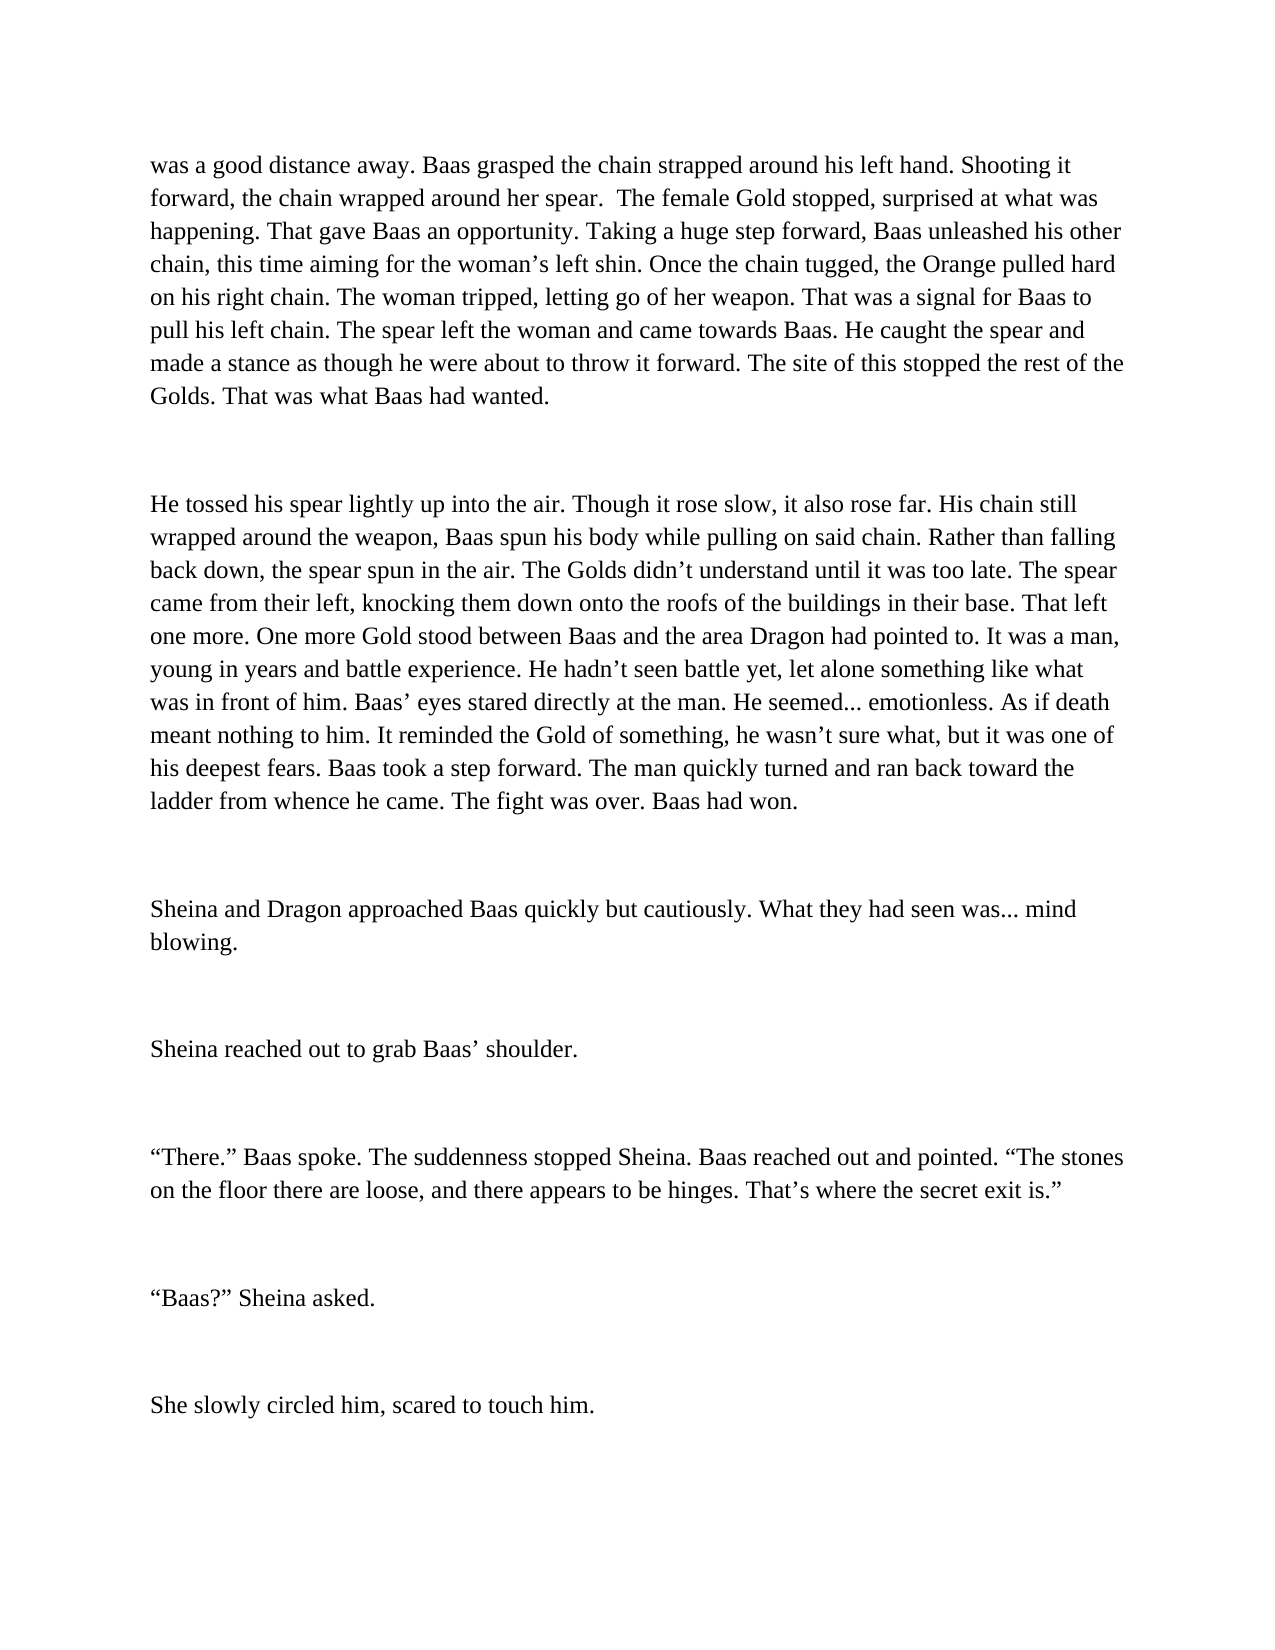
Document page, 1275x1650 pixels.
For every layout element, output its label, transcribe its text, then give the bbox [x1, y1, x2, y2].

text She slowly circled him, scared to touch him. [150, 1391, 1125, 1419]
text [150, 150, 1125, 410]
text He tossed his spear lightly up into the air. Though it rose slow, it also rose far. His chain still wrapped around the weapon, Baas spun his body while pulling on said chain. Rather than falling back down, the spear spun in the air. The Golds didn’t understand until it was too late. The spear came from their left, knocking them down onto the roofs of the buildings in their base. That left one more. One more Gold stood between Baas and the area Dragon had pointed to. It was a man, young in years and battle experience. He hadn’t seen battle yet, let alone something like what was in front of him. Baas’ eyes stared directly at the man. He seemed... emotionless. As if death meant nothing to him. It reminded the Gold of something, he wasn’t sure what, but it was one of his deepest fears. Baas took a step forward. The man quickly turned and ran back toward the ladder from whence he came. The fight was over. Baas had won. [150, 489, 1125, 815]
text “Baas?” Sheina asked. [150, 1283, 1125, 1312]
text Sheina reached out to grab Baas’ shoulder. [150, 1034, 1125, 1063]
text Sheina and Dragon approached Baas quickly but cautiously. What they had seen was... mind blowing. [150, 894, 1125, 956]
text “There.” Baas spoke. The suddenness stopped Sheina. Baas reached out and pointed. “The stones on the floor there are loose, and there appears to be hinges. That’s where the secret exit is.” [150, 1142, 1125, 1204]
